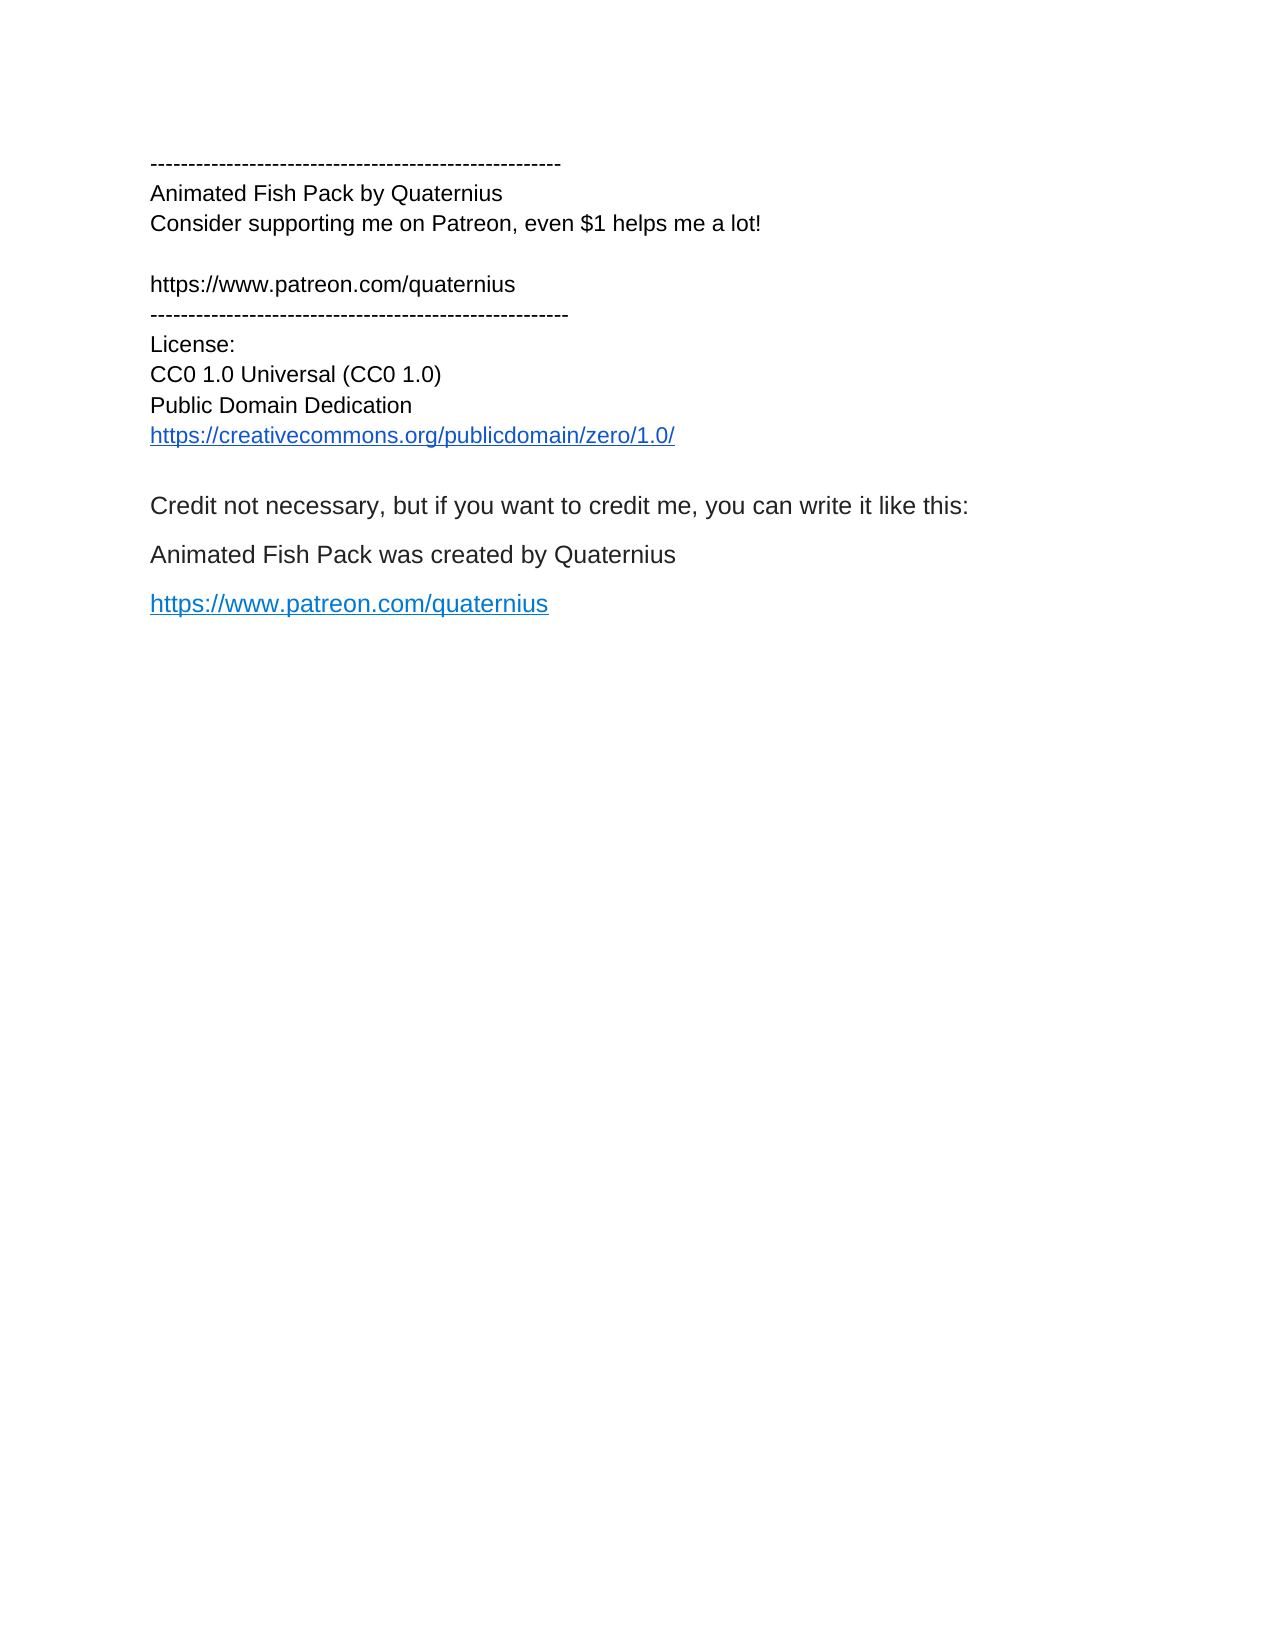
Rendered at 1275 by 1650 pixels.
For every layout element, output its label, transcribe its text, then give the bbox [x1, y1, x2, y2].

text Animated Fish Pack was created by Quaternius [150, 540, 1125, 568]
text Animated Fish Pack by Quaternius [150, 180, 1125, 207]
text ------------------------------------------------------- [150, 301, 1125, 327]
text CC0 1.0 Universal (CC0 1.0) [150, 361, 1125, 388]
text Credit not necessary, but if you want to credit me, you can write it like this: [150, 491, 1125, 519]
text https://creativecommons.org/publicdomain/zero/1.0/ [150, 422, 1125, 448]
text Public Domain Dedication [150, 392, 1125, 418]
text License: [150, 331, 1125, 358]
text https://www.patreon.com/quaternius [150, 271, 1125, 297]
text Consider supporting me on Patreon, even $1 helps me a lot! [150, 210, 1125, 237]
text https://www.patreon.com/quaternius [150, 589, 1125, 617]
text ------------------------------------------------------ [150, 150, 1125, 176]
